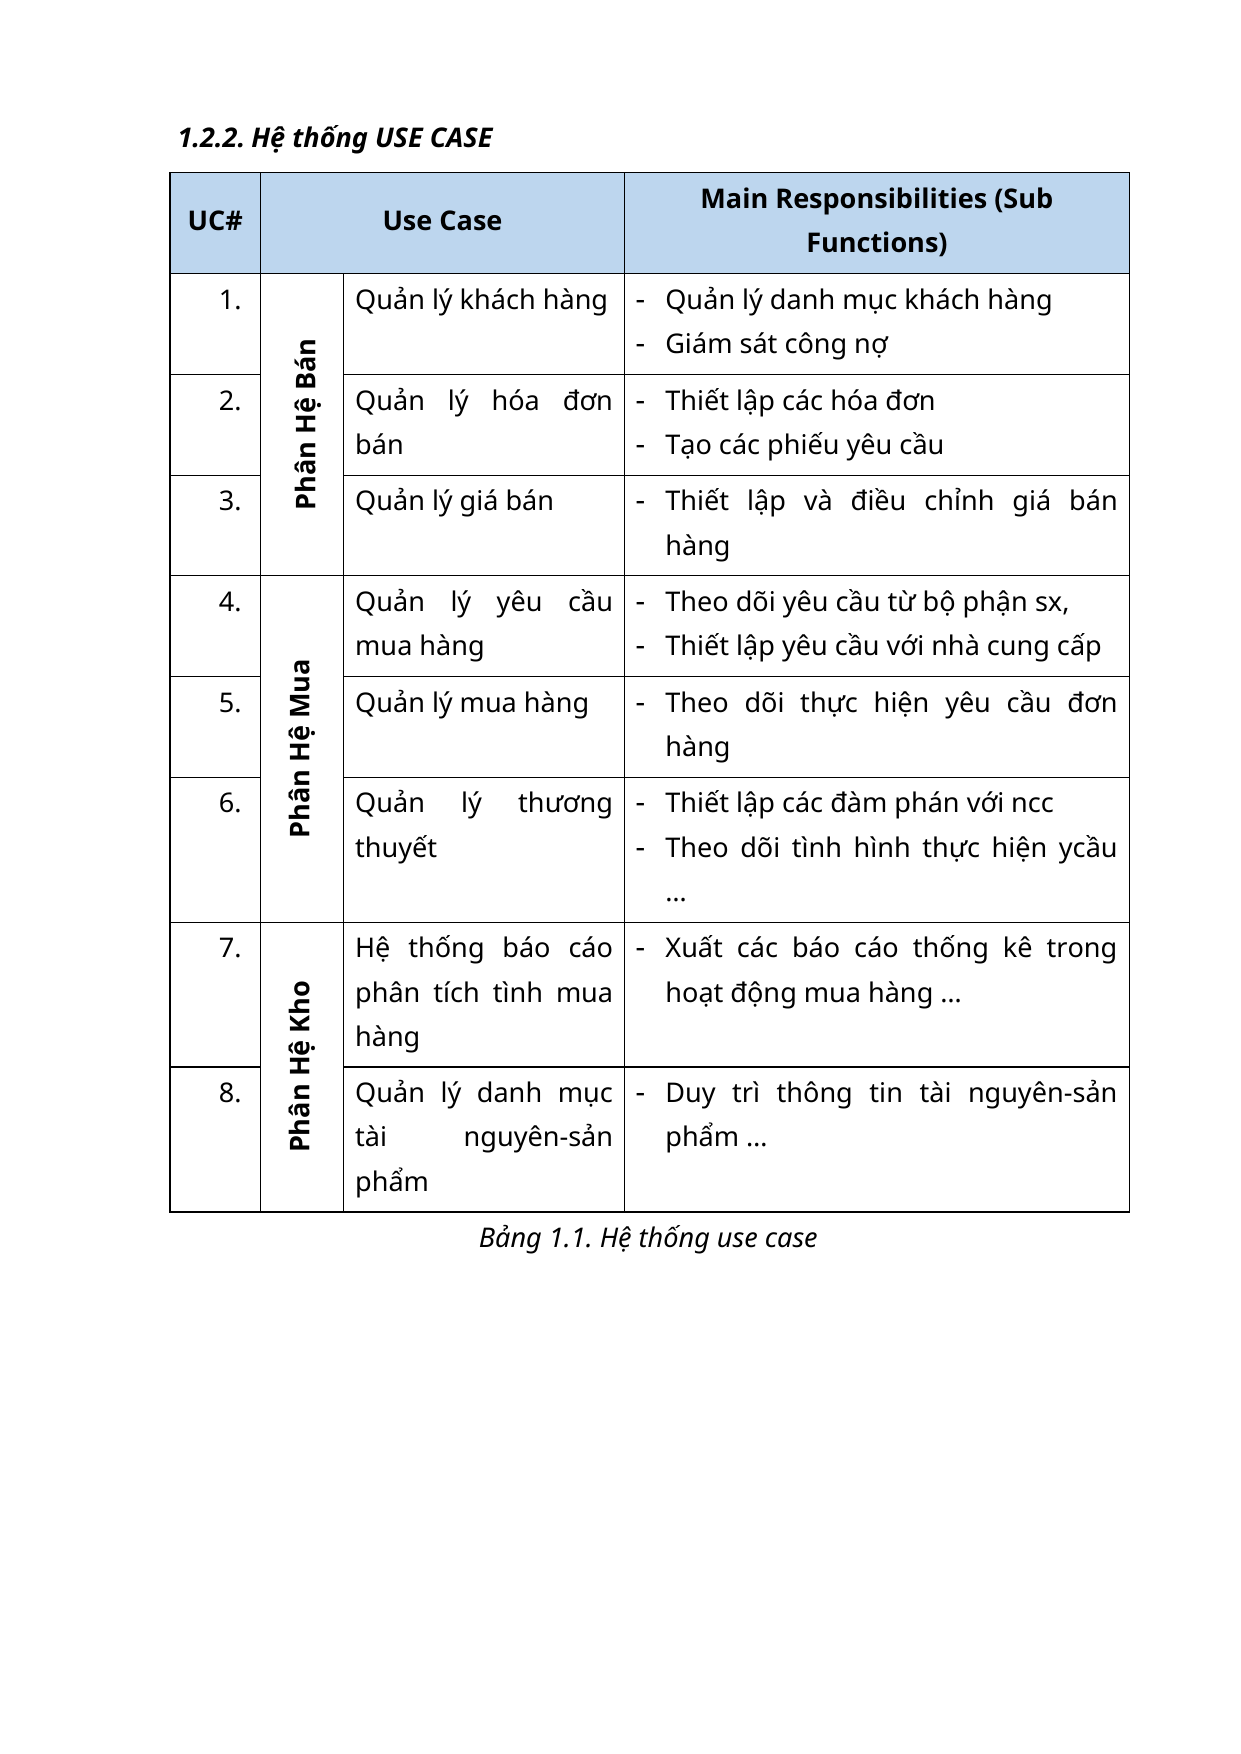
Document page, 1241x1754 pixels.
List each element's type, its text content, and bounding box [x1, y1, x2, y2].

table_cell Hệ thống báo cáo phân tích tình mua hàng [344, 923, 624, 1066]
table_cell [171, 375, 260, 474]
table_cell Phân Hệ Bán [261, 274, 343, 575]
table_cell [171, 923, 260, 1066]
table_cell [171, 274, 260, 374]
table_cell [171, 576, 260, 676]
table_header Main Responsibilities (Sub Functions) [625, 173, 1129, 273]
table_cell Thiết lập các hóa đơn Tạo các phiếu yêu cầu [625, 375, 1129, 474]
table_cell [171, 778, 260, 922]
table_cell Phân Hệ Kho [261, 923, 343, 1211]
subtitle Hệ thống USE CASE [177, 118, 1122, 155]
table_cell [171, 677, 260, 777]
table_cell Phân Hệ Mua [261, 576, 343, 922]
table_cell Theo dõi thực hiện yêu cầu đơn hàng [625, 677, 1129, 777]
table_cell Quản lý khách hàng [344, 274, 624, 374]
table_cell Quản lý danh mục tài nguyên-sản phẩm [344, 1068, 624, 1211]
table_cell Quản lý giá bán [344, 476, 624, 575]
table_cell Quản lý danh mục khách hàng Giám sát công nợ [625, 274, 1129, 374]
table_header Use Case [261, 173, 624, 273]
table_cell [171, 476, 260, 575]
table_cell Quản lý yêu cầu mua hàng [344, 576, 624, 676]
table_cell Thiết lập các đàm phán với ncc Theo dõi tình hình thực hiện ycầu … [625, 778, 1129, 922]
table_cell [171, 1068, 260, 1211]
table_cell Quản lý mua hàng [344, 677, 624, 777]
table_cell Theo dõi yêu cầu từ bộ phận sx, Thiết lập yêu cầu với nhà cung cấp [625, 576, 1129, 676]
table_cell Duy trì thông tin tài nguyên-sản phẩm … [625, 1068, 1129, 1211]
table_cell Xuất các báo cáo thống kê trong hoạt động mua hàng … [625, 923, 1129, 1066]
table_cell Quản lý hóa đơn bán [344, 375, 624, 474]
text Bảng 1.1. Hệ thống use case [177, 1219, 1122, 1256]
table_header UC# [171, 173, 260, 273]
table_cell Quản lý thương thuyết [344, 778, 624, 922]
table_cell Thiết lập và điều chỉnh giá bán hàng [625, 476, 1129, 575]
